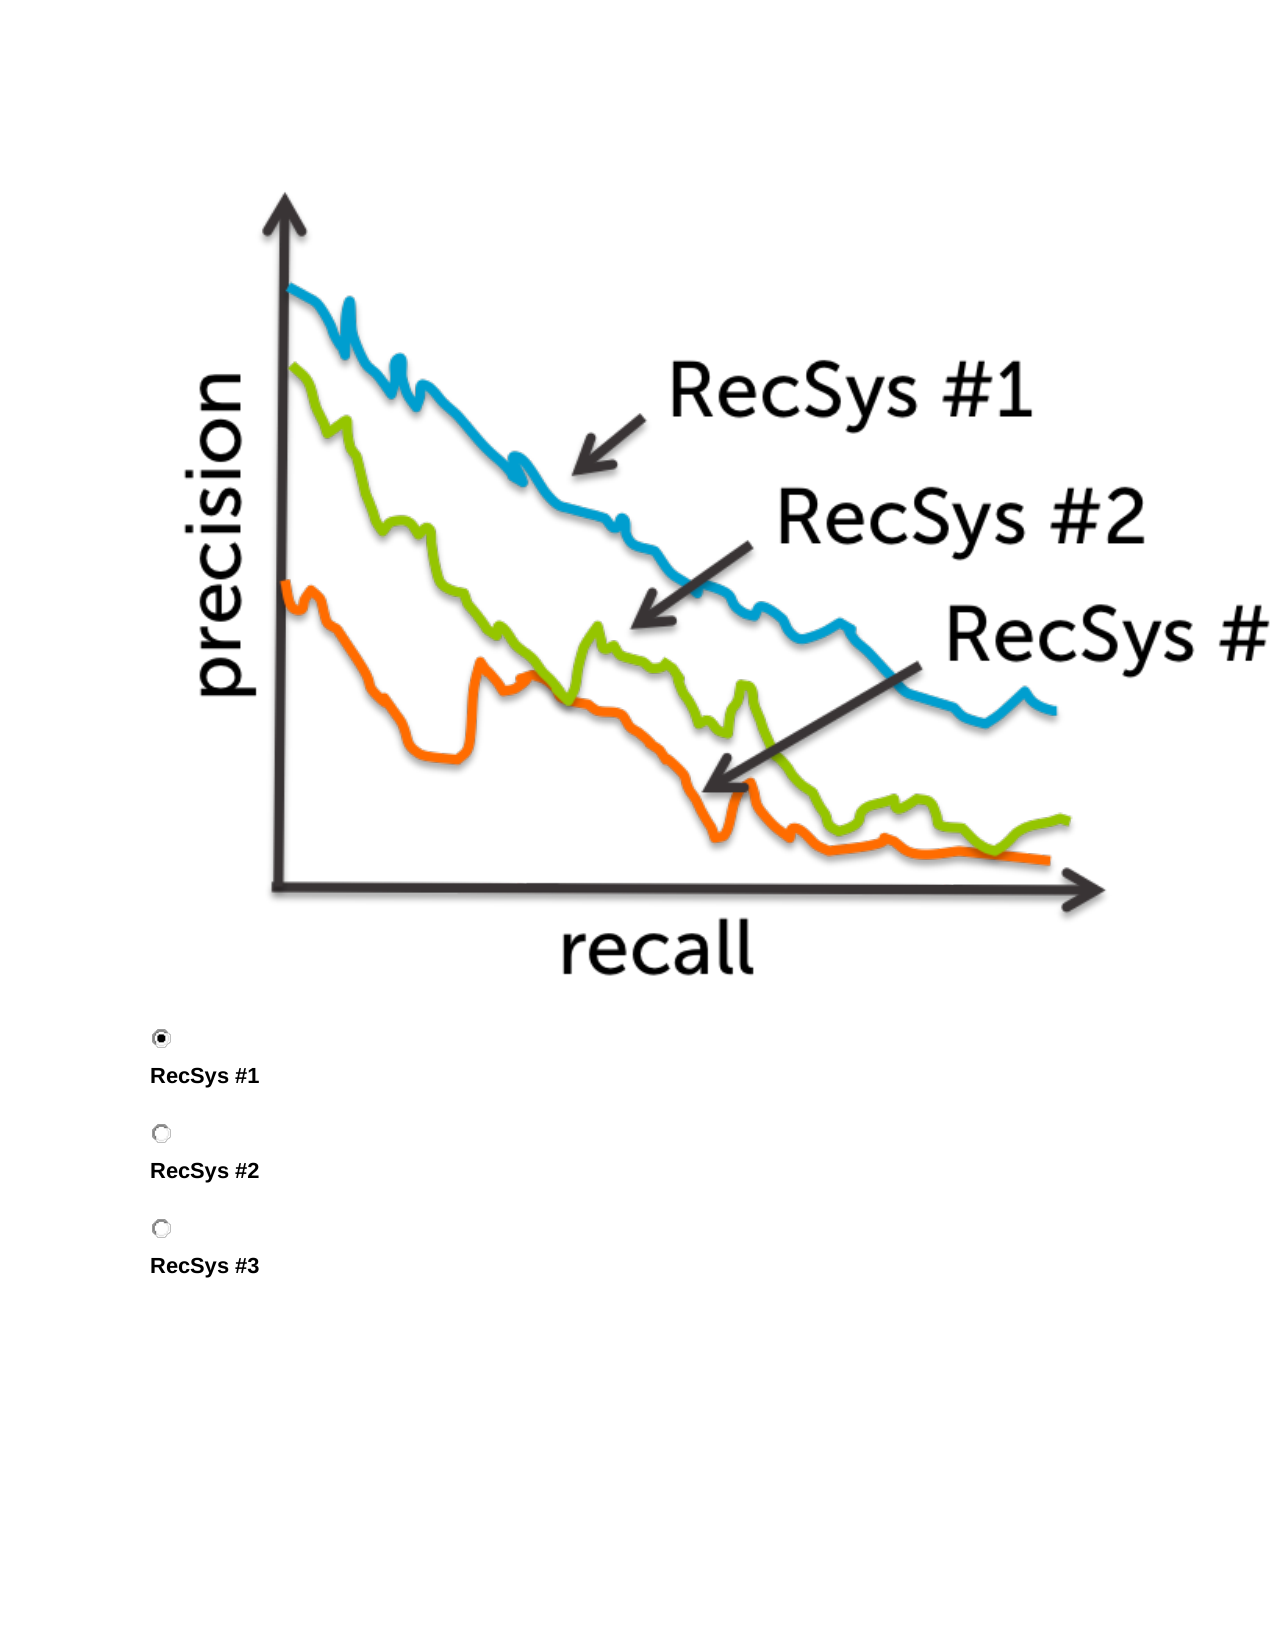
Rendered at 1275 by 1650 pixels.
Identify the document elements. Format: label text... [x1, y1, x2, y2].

text RecSys #1 [150, 1055, 1125, 1088]
text RecSys #2 [150, 1150, 1125, 1183]
picture [150, 150, 1275, 1004]
text RecSys #3 [150, 1245, 1125, 1278]
